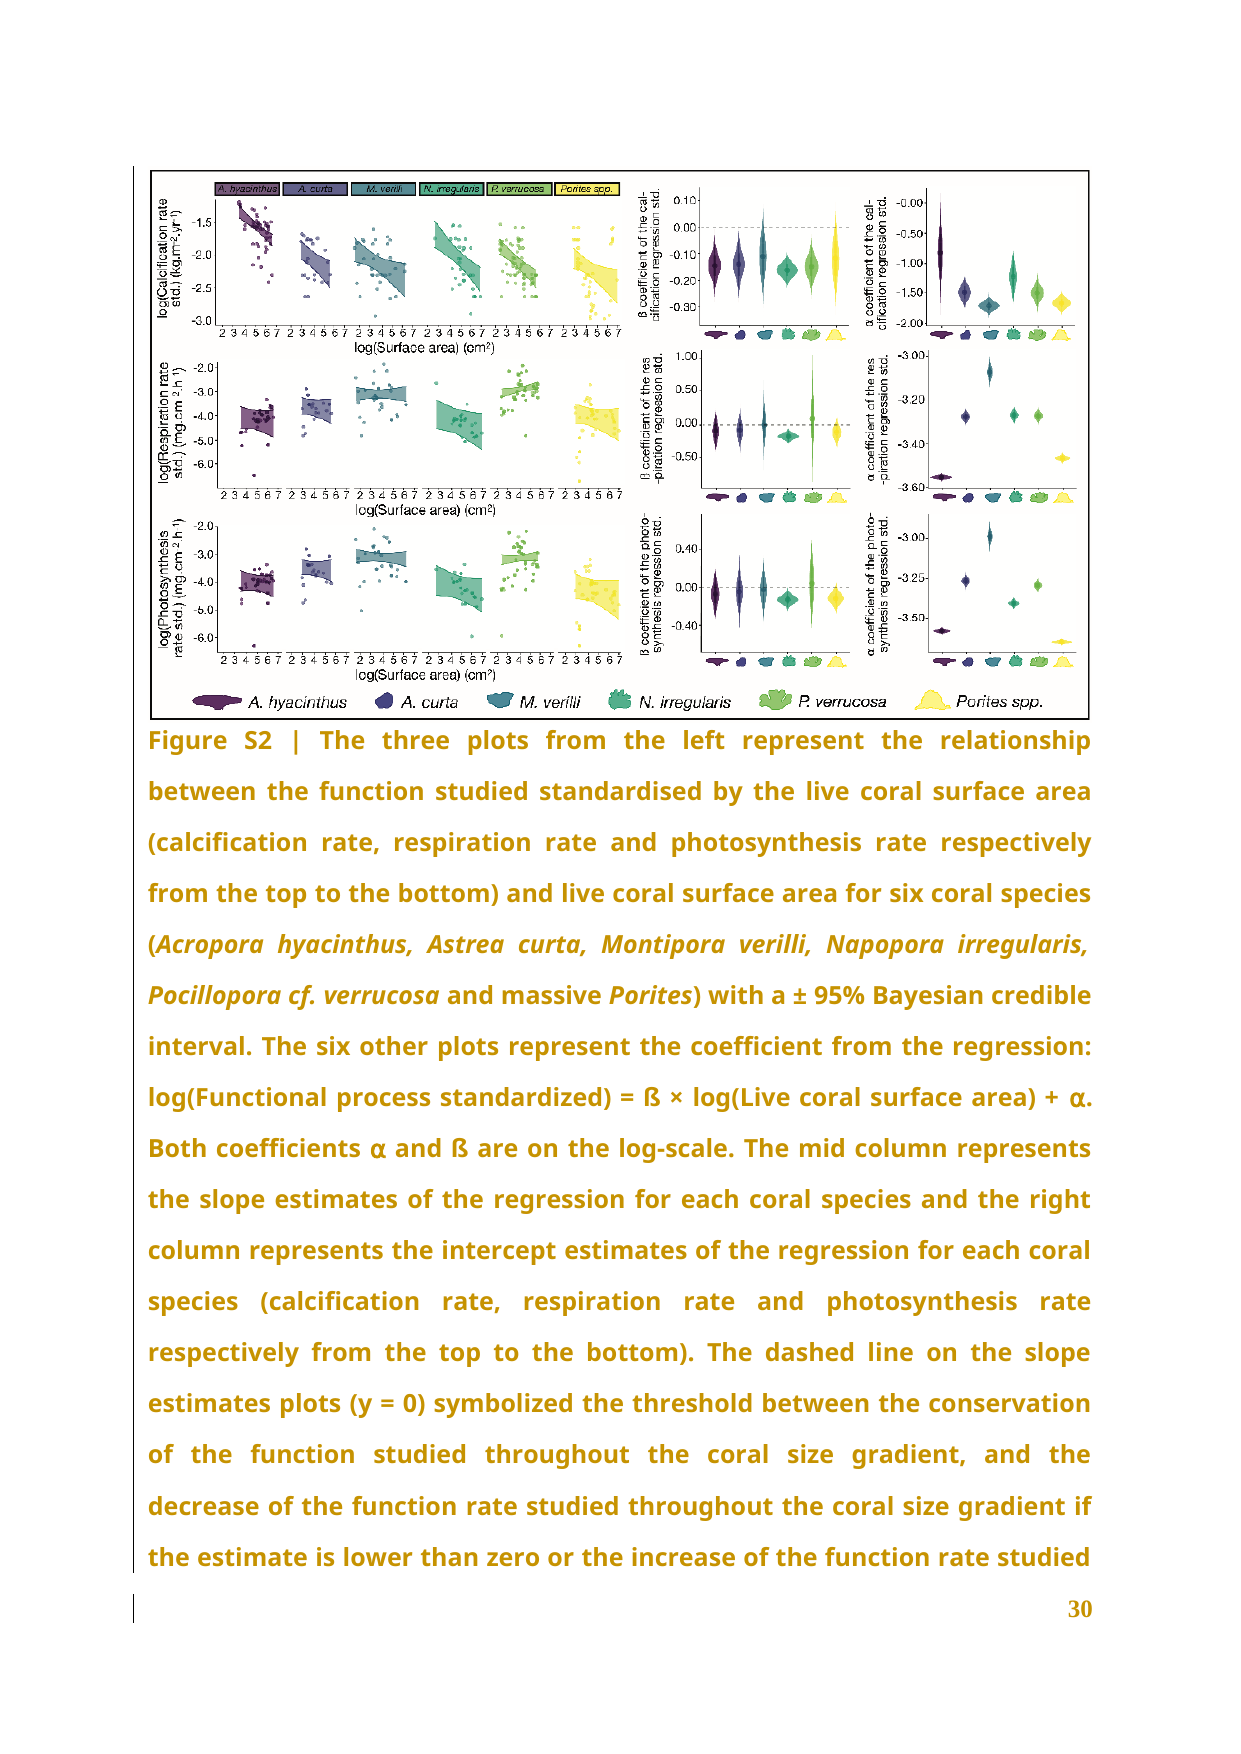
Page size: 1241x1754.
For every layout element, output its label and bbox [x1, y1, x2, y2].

text [148, 722, 1093, 1573]
